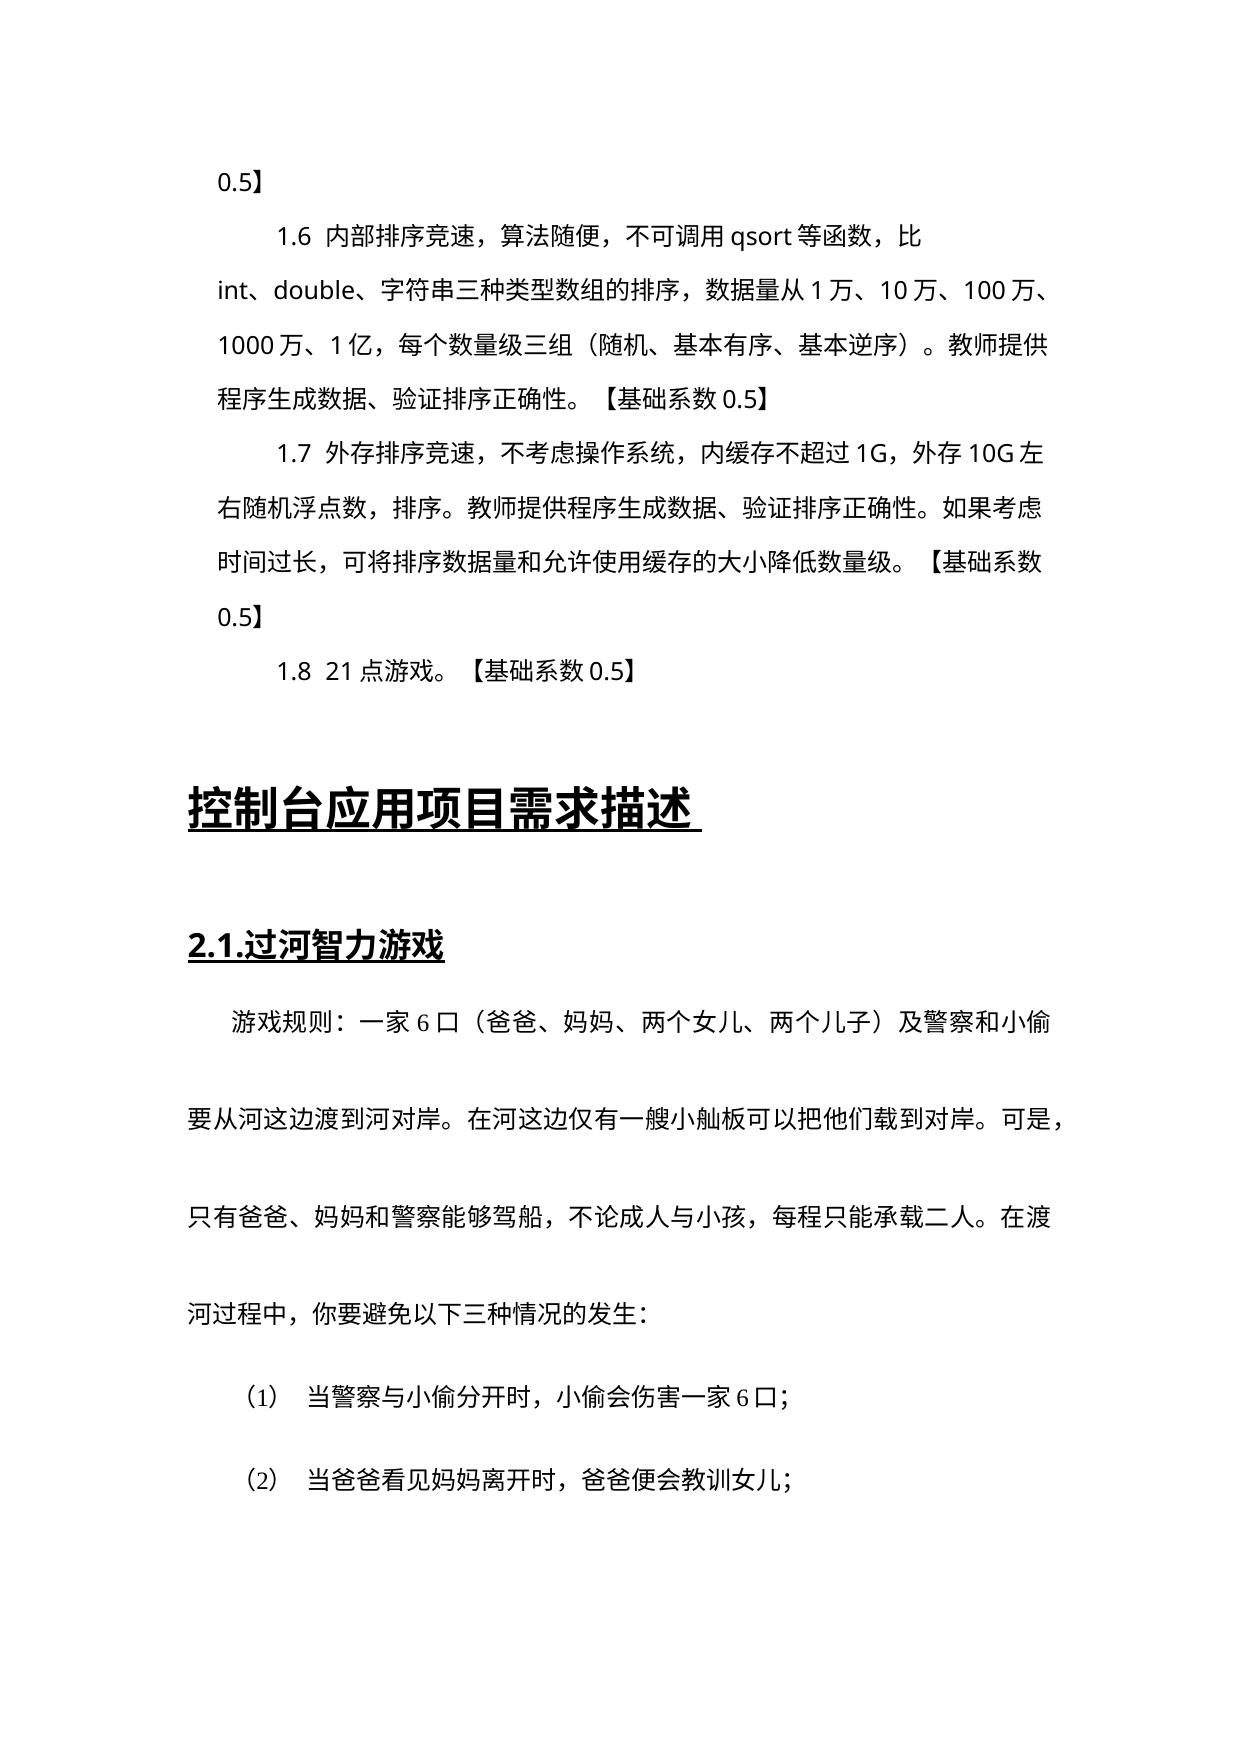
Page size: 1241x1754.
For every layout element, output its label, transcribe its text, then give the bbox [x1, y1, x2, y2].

text 游戏规则：一家6口（爸爸、妈妈、两个女儿、两个儿子）及警察和小偷要从河这边渡到河对岸。在河这边仅有一艘小舢板可以把他们载到对岸。可是，只有爸爸、妈妈和警察能够驾船，不论成人与小孩，每程只能承载二人。在渡河过程中，你要避免以下三种情况的发生： [187, 988, 1053, 1345]
list 当警察与小偷分开时，小偷会伤害一家6口； [231, 1363, 1053, 1428]
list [217, 162, 1053, 198]
text 2.1.过河智力游戏 [187, 911, 1053, 976]
list 当爸爸看见妈妈离开时，爸爸便会教训女儿； [231, 1446, 1053, 1511]
list 外存排序竞速，不考虑操作系统，内缓存不超过1G，外存10G左右随机浮点数，排序。教师提供程序生成数据、验证排序正确性。如果考虑时间过长，可将排序数据量和允许使用缓存的大小降低数量级。【基础系数0.5】 [217, 434, 1053, 633]
list 21点游戏。【基础系数0.5】 [217, 651, 1053, 688]
subtitle 控制台应用项目需求描述 [187, 757, 1053, 854]
list 内部排序竞速，算法随便，不可调用qsort等函数，比int、double、字符串三种类型数组的排序，数据量从1万、10万、100万、1000万、1亿，每个数量级三组（随机、基本有序、基本逆序）。教师提供程序生成数据、验证排序正确性。【基础系数0.5】 [217, 216, 1053, 416]
